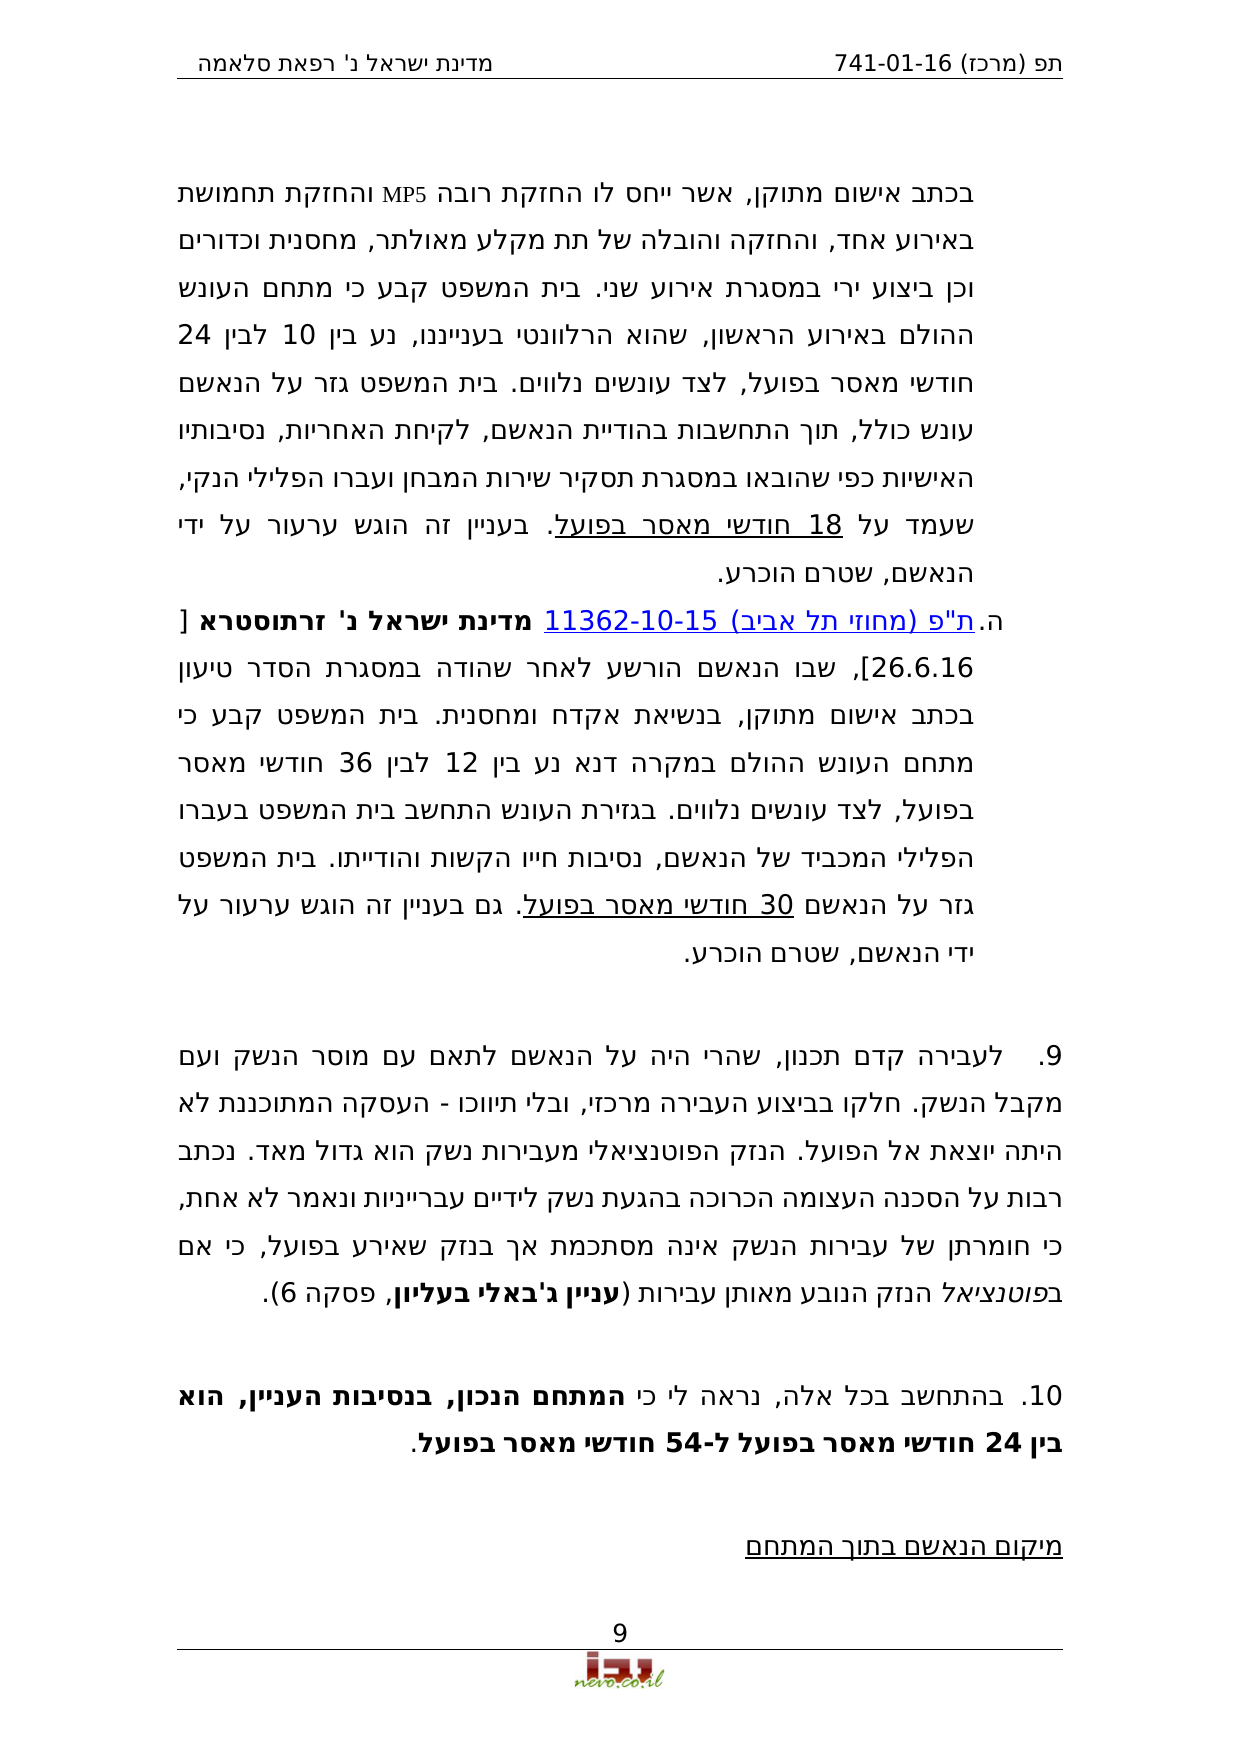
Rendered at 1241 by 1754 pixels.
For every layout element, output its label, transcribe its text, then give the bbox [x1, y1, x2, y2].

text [177, 177, 1004, 589]
text מיקום הנאשם בתוך המתחם [177, 1530, 1063, 1562]
text 10. בהתחשב בכל אלה, נראה לי כי המתחם הנכון, בנסיבות העניין, הוא בין 24 חודשי מאסר בפועל ל-54 חודשי מאסר בפועל. [177, 1380, 1063, 1459]
text 9. לעבירה קדם תכנון, שהרי היה על הנאשם לתאם עם מוסר הנשק ועם מקבל הנשק. חלקו בביצוע העבירה מרכזי, ובלי תיווכו - העסקה המתוכננת לא היתה יוצאת אל הפועל. הנזק הפוטנציאלי מעבירות נשק הוא גדול מאד. נכתב רבות על הסכנה העצומה הכרוכה בהגעת נשק לידיים עברייניות ונאמר לא אחת, כי חומרתן של עבירות הנשק אינה מסתכמת אך בנזק שאירע בפועל, כי אם בפוטנציאל הנזק הנובע מאותן עבירות (עניין ג'באלי בעליון, פסקה 6). [177, 1040, 1063, 1309]
picture [574, 1651, 666, 1689]
text ה. ת"פ (מחוזי תל אביב) 11362-10-15 מדינת ישראל נ' זרתוסטרא [26.6.16], שבו הנאשם הורשע לאחר שהודה במסגרת הסדר טיעון בכתב אישום מתוקן, בנשיאת אקדח ומחסנית. בית המשפט קבע כי מתחם העונש ההולם במקרה דנא נע בין 12 לבין 36 חודשי מאסר בפועל, לצד עונשים נלווים. בגזירת העונש התחשב בית המשפט בעברו הפלילי המכביד של הנאשם, נסיבות חייו הקשות והודייתו. בית המשפט גזר על הנאשם 30 חודשי מאסר בפועל. גם בעניין זה הוגש ערעור על ידי הנאשם, שטרם הוכרע. [177, 605, 1004, 969]
